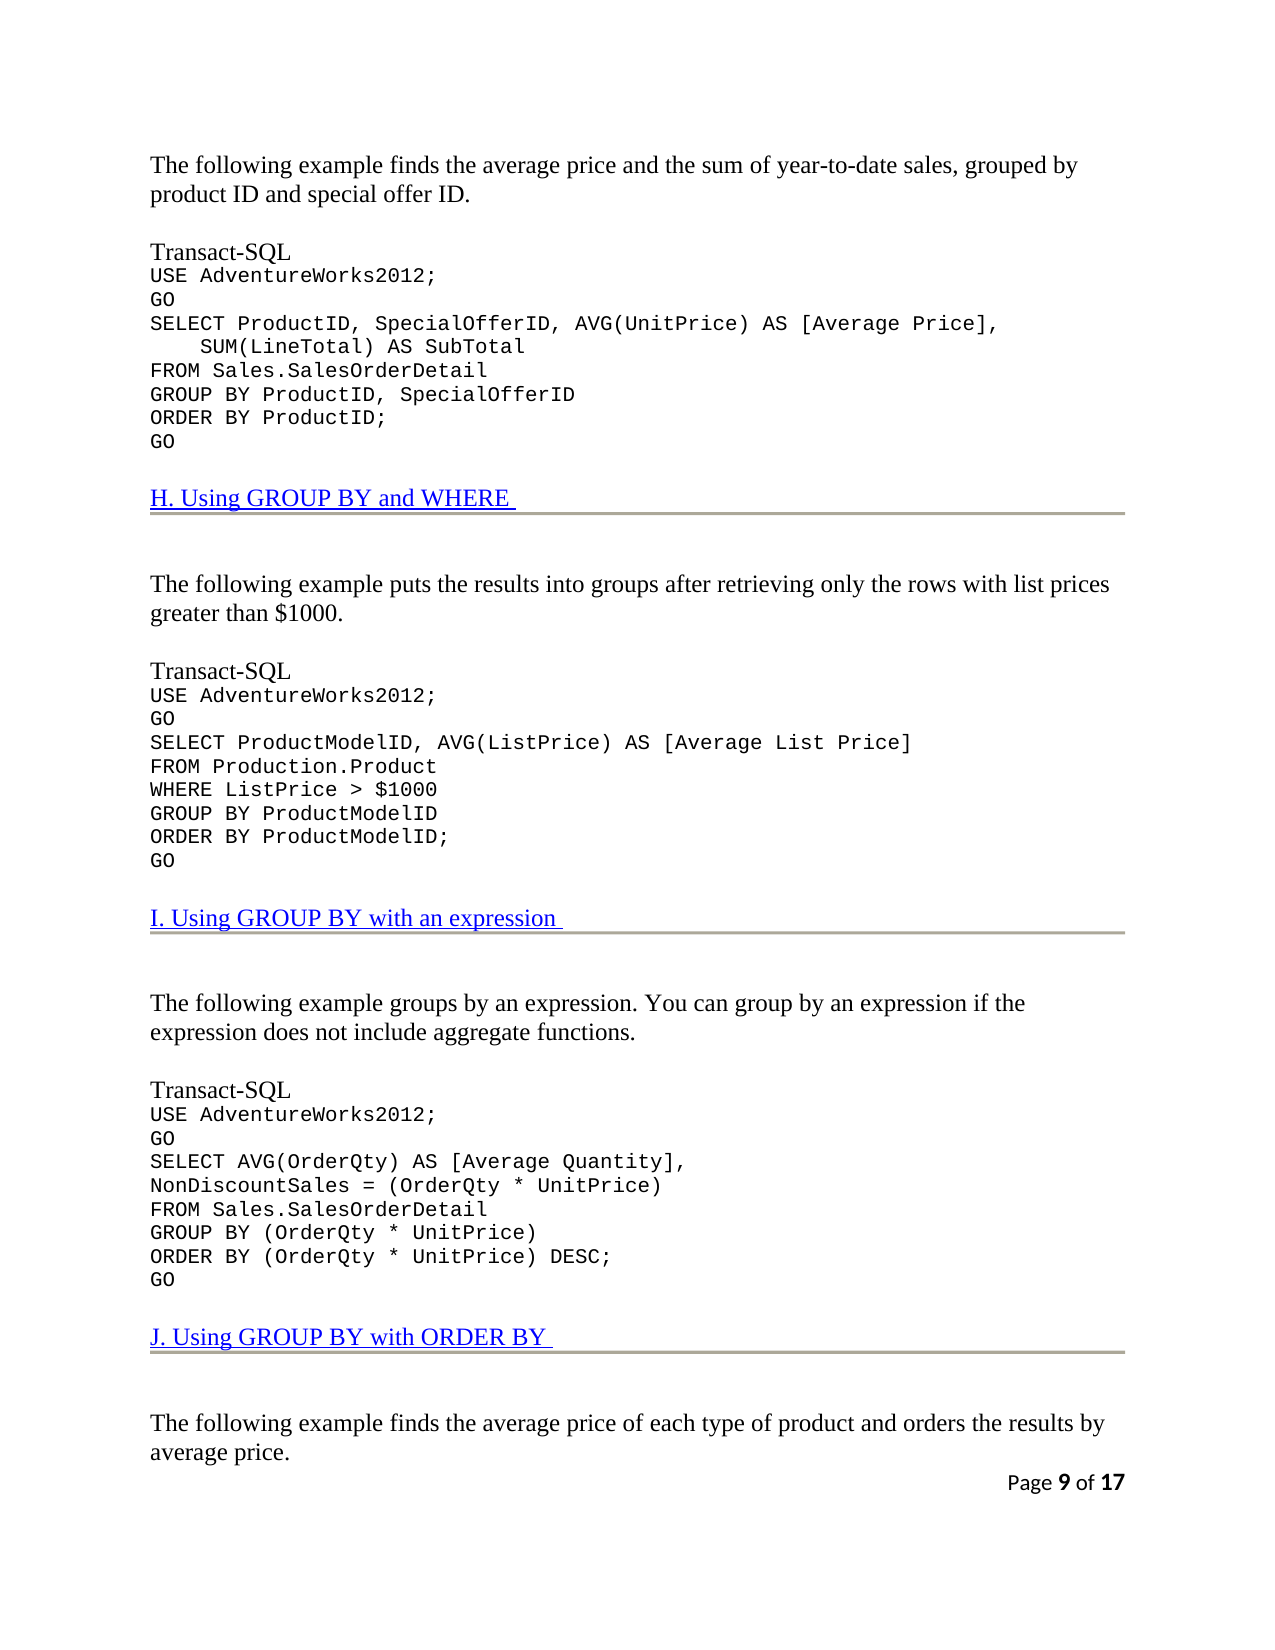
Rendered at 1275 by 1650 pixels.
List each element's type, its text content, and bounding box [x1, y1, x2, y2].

text SELECT AVG(OrderQty) AS [Average Quantity], [150, 1151, 1125, 1175]
text The following example finds the average price and the sum of year-to-date sales, grouped by product ID and special offer ID. [150, 150, 1125, 207]
text USE AdventureWorks2012; [150, 1104, 1125, 1128]
text FROM Sales.SalesOrderDetail [150, 360, 1125, 384]
text USE AdventureWorks2012; [150, 685, 1125, 708]
text NonDiscountSales = (OrderQty * UnitPrice) [150, 1175, 1125, 1198]
text Transact-SQL [150, 656, 1125, 685]
text FROM Production.Product [150, 756, 1125, 779]
text GROUP BY ProductID, SpecialOfferID [150, 384, 1125, 407]
text Transact-SQL [150, 237, 1125, 265]
text GO [150, 1269, 1125, 1293]
text The following example puts the results into groups after retrieving only the rows with list prices greater than $1000. [150, 569, 1125, 627]
text GROUP BY ProductModelID [150, 803, 1125, 827]
text GO [150, 708, 1125, 732]
text ORDER BY ProductModelID; [150, 827, 1125, 850]
text The following example groups by an expression. You can group by an expression if the expression does not include aggregate functions. [150, 988, 1125, 1046]
text J. Using GROUP BY with ORDER BY [150, 1322, 1125, 1350]
text ORDER BY (OrderQty * UnitPrice) DESC; [150, 1246, 1125, 1269]
text SELECT ProductID, SpecialOfferID, AVG(UnitPrice) AS [Average Price], [150, 313, 1125, 336]
text GO [150, 431, 1125, 454]
text SELECT ProductModelID, AVG(ListPrice) AS [Average List Price] [150, 732, 1125, 756]
text FROM Sales.SalesOrderDetail [150, 1198, 1125, 1222]
text GO [150, 850, 1125, 874]
text GROUP BY (OrderQty * UnitPrice) [150, 1222, 1125, 1246]
text WHERE ListPrice > $1000 [150, 779, 1125, 803]
text SUM(LineTotal) AS SubTotal [150, 336, 1125, 360]
text The following example finds the average price of each type of product and orders the results by average price. [150, 1408, 1125, 1465]
text ORDER BY ProductID; [150, 407, 1125, 431]
text H. Using GROUP BY and WHERE [150, 483, 1125, 512]
text I. Using GROUP BY with an expression [150, 903, 1125, 931]
text GO [150, 1128, 1125, 1151]
text GO [150, 289, 1125, 313]
text Transact-SQL [150, 1075, 1125, 1104]
text USE AdventureWorks2012; [150, 265, 1125, 289]
